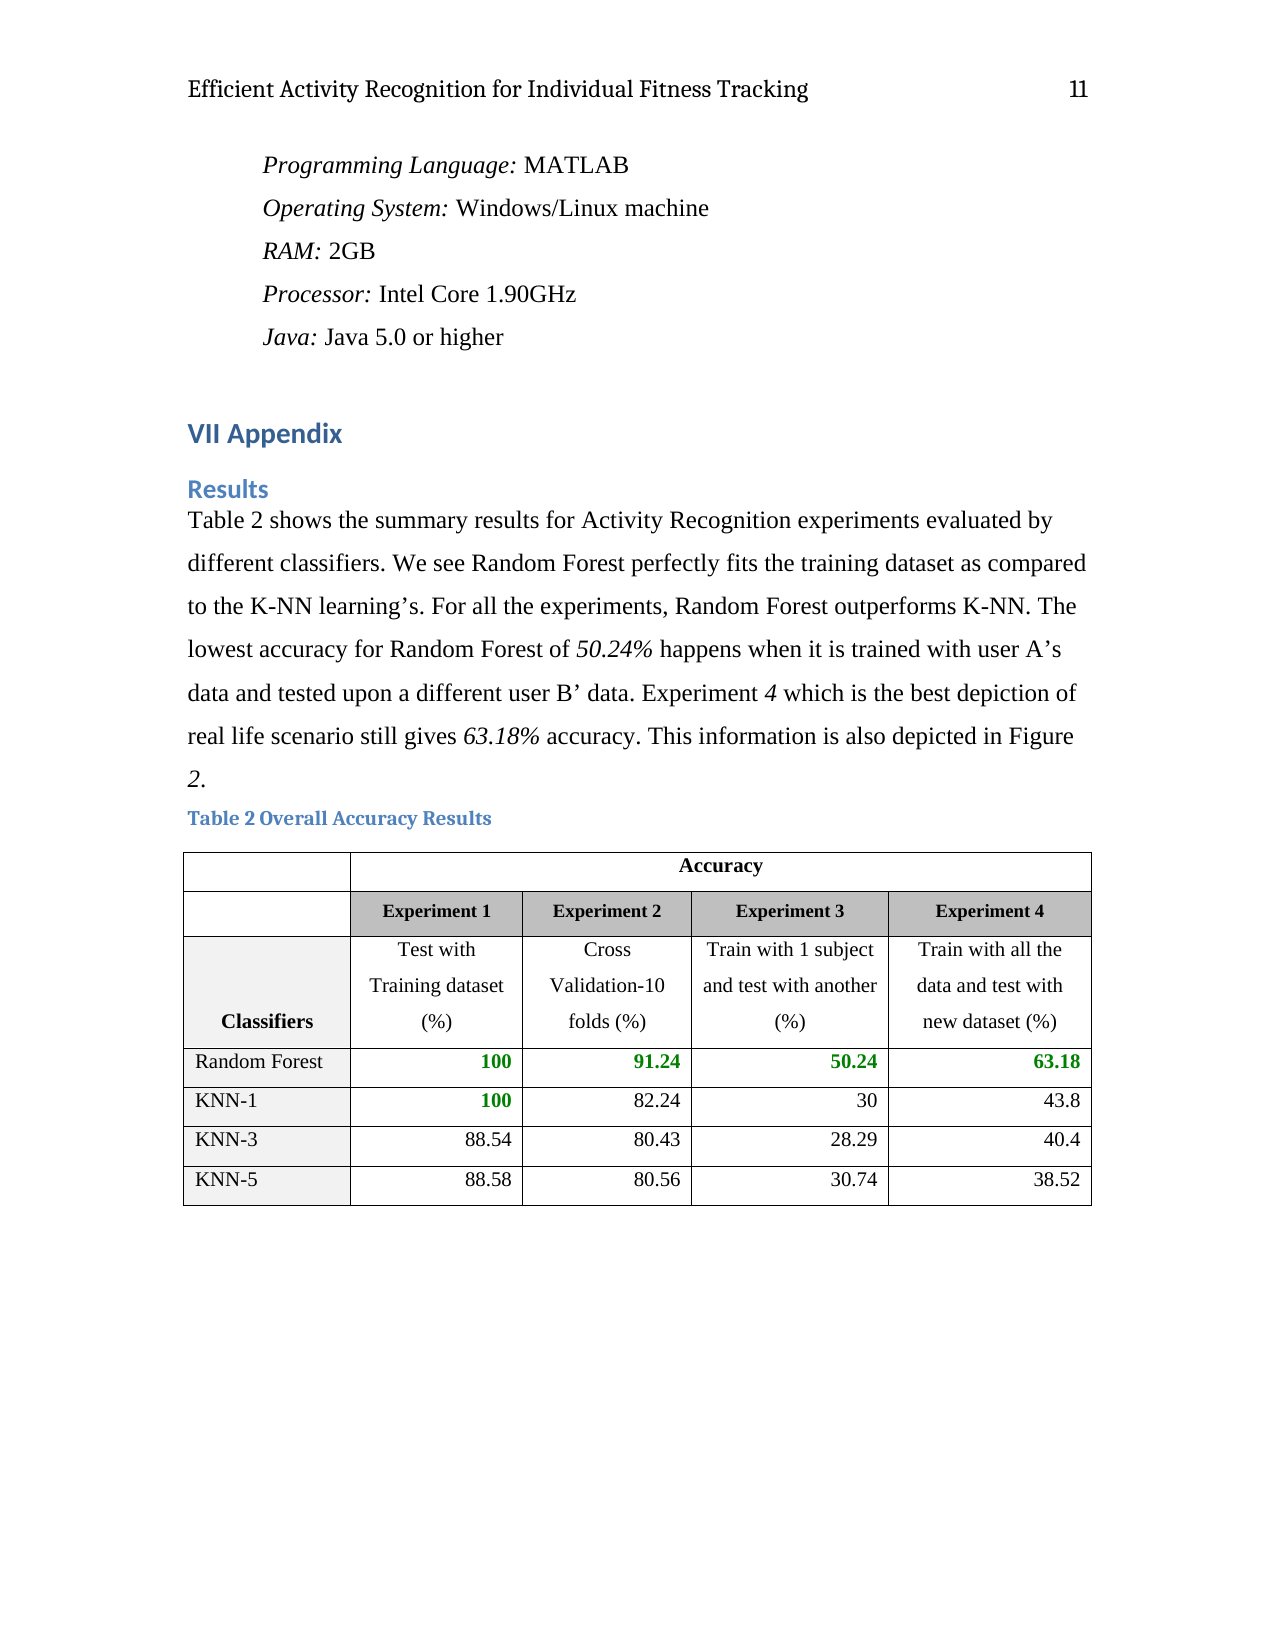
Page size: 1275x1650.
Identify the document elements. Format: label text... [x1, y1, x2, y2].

table_cell 43.8 [889, 1088, 1091, 1126]
subtitle VII Appendix [187, 416, 1087, 451]
table_cell Experiment 4 [889, 892, 1091, 936]
table_header [184, 853, 350, 891]
table_cell 80.56 [523, 1167, 691, 1205]
text Java: Java 5.0 or higher [262, 322, 1087, 351]
table_cell KNN-3 [184, 1127, 350, 1166]
table_cell Experiment 2 [523, 892, 691, 936]
text Programming Language: MATLAB [262, 150, 1087, 179]
table_header Accuracy [351, 853, 1091, 891]
text Processor: Intel Core 1.90GHz [262, 279, 1087, 308]
table_cell Test with Training dataset (%) [351, 937, 522, 1047]
table_cell Train with 1 subject and test with another (%) [692, 937, 888, 1047]
table_cell 50.24 [692, 1049, 888, 1087]
table_cell KNN-5 [184, 1167, 350, 1205]
table_cell 88.58 [351, 1167, 522, 1205]
text RAM: 2GB [262, 236, 1087, 265]
table_cell 30.74 [692, 1167, 888, 1205]
subtitle Results [187, 472, 1087, 505]
table_cell Classifiers [184, 937, 350, 1047]
table_cell KNN-1 [184, 1088, 350, 1126]
table_cell 28.29 [692, 1127, 888, 1166]
table_cell 30 [692, 1088, 888, 1126]
table_cell 80.43 [523, 1127, 691, 1166]
table_cell Experiment 1 [351, 892, 522, 936]
table_cell 100 [351, 1088, 522, 1126]
text Operating System: Windows/Linux machine [262, 193, 1087, 222]
table_cell Random Forest [184, 1049, 350, 1087]
table_cell 91.24 [523, 1049, 691, 1087]
table_cell 63.18 [889, 1049, 1091, 1087]
table_cell Cross Validation-10 folds (%) [523, 937, 691, 1047]
table_cell 82.24 [523, 1088, 691, 1126]
table_cell 40.4 [889, 1127, 1091, 1166]
text Table 2 Overall Accuracy Results [187, 807, 1087, 831]
text Table 2 shows the summary results for Activity Recognition experiments evaluated by different classifiers. We see Random Forest perfectly fits the training dataset as compared to the K-NN learning’s. For all the experiments, Random Forest outperforms K-NN. The lowest accuracy for Random Forest of 50.24% happens when it is trained with user A’s data and tested upon a different user B’ data. Experiment 4 which is the best depiction of real life scenario still gives 63.18% accuracy. This information is also depicted in Figure 2. [187, 505, 1087, 793]
table_cell 38.52 [889, 1167, 1091, 1205]
table_cell Experiment 3 [692, 892, 888, 936]
table_cell Train with all the data and test with new dataset (%) [889, 937, 1091, 1047]
table_cell 100 [351, 1049, 522, 1087]
table_cell 88.54 [351, 1127, 522, 1166]
table_cell [184, 892, 350, 936]
